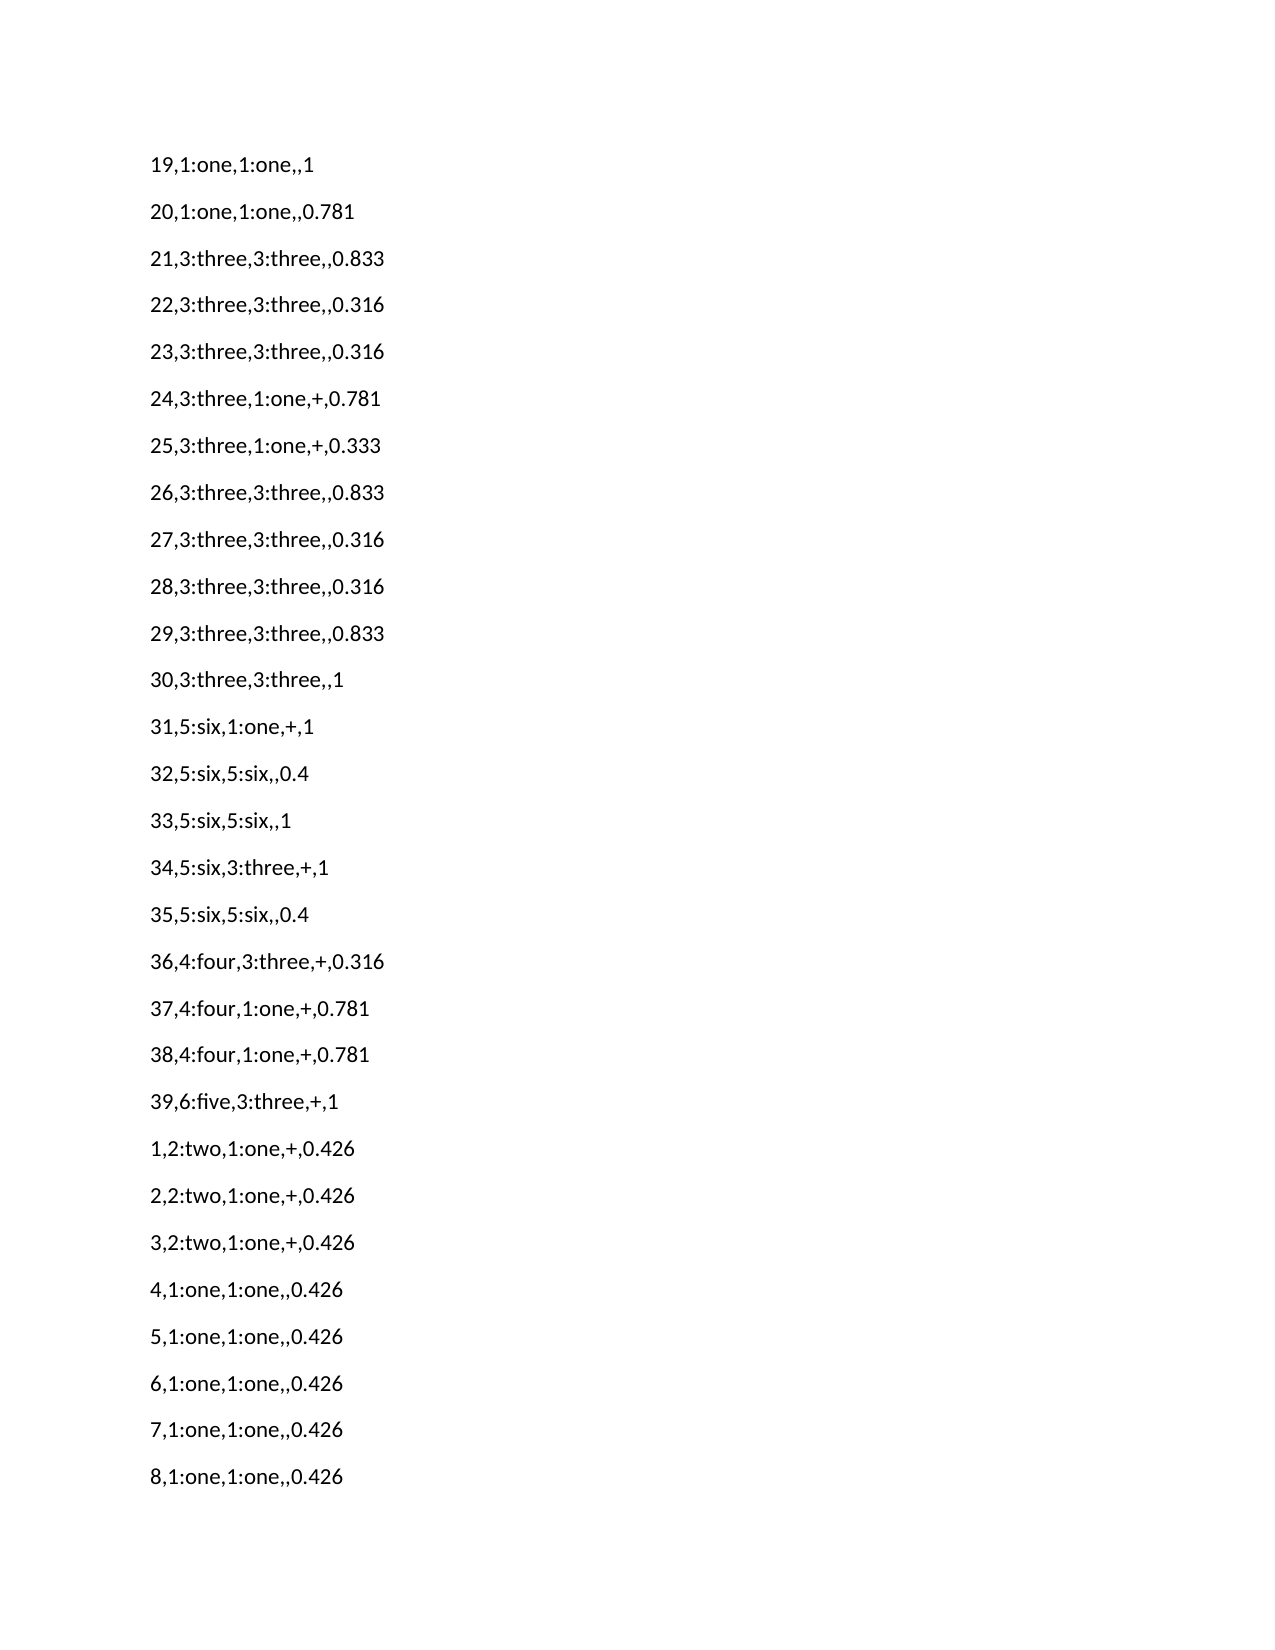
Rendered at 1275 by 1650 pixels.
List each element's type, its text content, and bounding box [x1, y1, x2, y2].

text 27,3:three,3:three,,0.316 [150, 525, 1125, 553]
text 3,2:two,1:one,+,0.426 [150, 1228, 1125, 1256]
text 25,3:three,1:one,+,0.333 [150, 431, 1125, 459]
text 1,2:two,1:one,+,0.426 [150, 1134, 1125, 1162]
text 7,1:one,1:one,,0.426 [150, 1416, 1125, 1444]
text 32,5:six,5:six,,0.4 [150, 759, 1125, 787]
text 23,3:three,3:three,,0.316 [150, 337, 1125, 366]
text 2,2:two,1:one,+,0.426 [150, 1181, 1125, 1209]
text 20,1:one,1:one,,0.781 [150, 197, 1125, 225]
text 24,3:three,1:one,+,0.781 [150, 384, 1125, 412]
text 22,3:three,3:three,,0.316 [150, 291, 1125, 319]
text 28,3:three,3:three,,0.316 [150, 572, 1125, 600]
text 37,4:four,1:one,+,0.781 [150, 994, 1125, 1022]
text 4,1:one,1:one,,0.426 [150, 1275, 1125, 1303]
text 33,5:six,5:six,,1 [150, 806, 1125, 834]
text 30,3:three,3:three,,1 [150, 666, 1125, 694]
text 19,1:one,1:one,,1 [150, 150, 1125, 178]
text 29,3:three,3:three,,0.833 [150, 619, 1125, 647]
text 26,3:three,3:three,,0.833 [150, 478, 1125, 506]
text 35,5:six,5:six,,0.4 [150, 900, 1125, 928]
text 36,4:four,3:three,+,0.316 [150, 947, 1125, 975]
text 34,5:six,3:three,+,1 [150, 853, 1125, 881]
text 6,1:one,1:one,,0.426 [150, 1369, 1125, 1397]
text 38,4:four,1:one,+,0.781 [150, 1041, 1125, 1069]
text 21,3:three,3:three,,0.833 [150, 244, 1125, 272]
text 39,6:five,3:three,+,1 [150, 1087, 1125, 1116]
text 8,1:one,1:one,,0.426 [150, 1462, 1125, 1491]
text 5,1:one,1:one,,0.426 [150, 1322, 1125, 1350]
text 31,5:six,1:one,+,1 [150, 712, 1125, 741]
